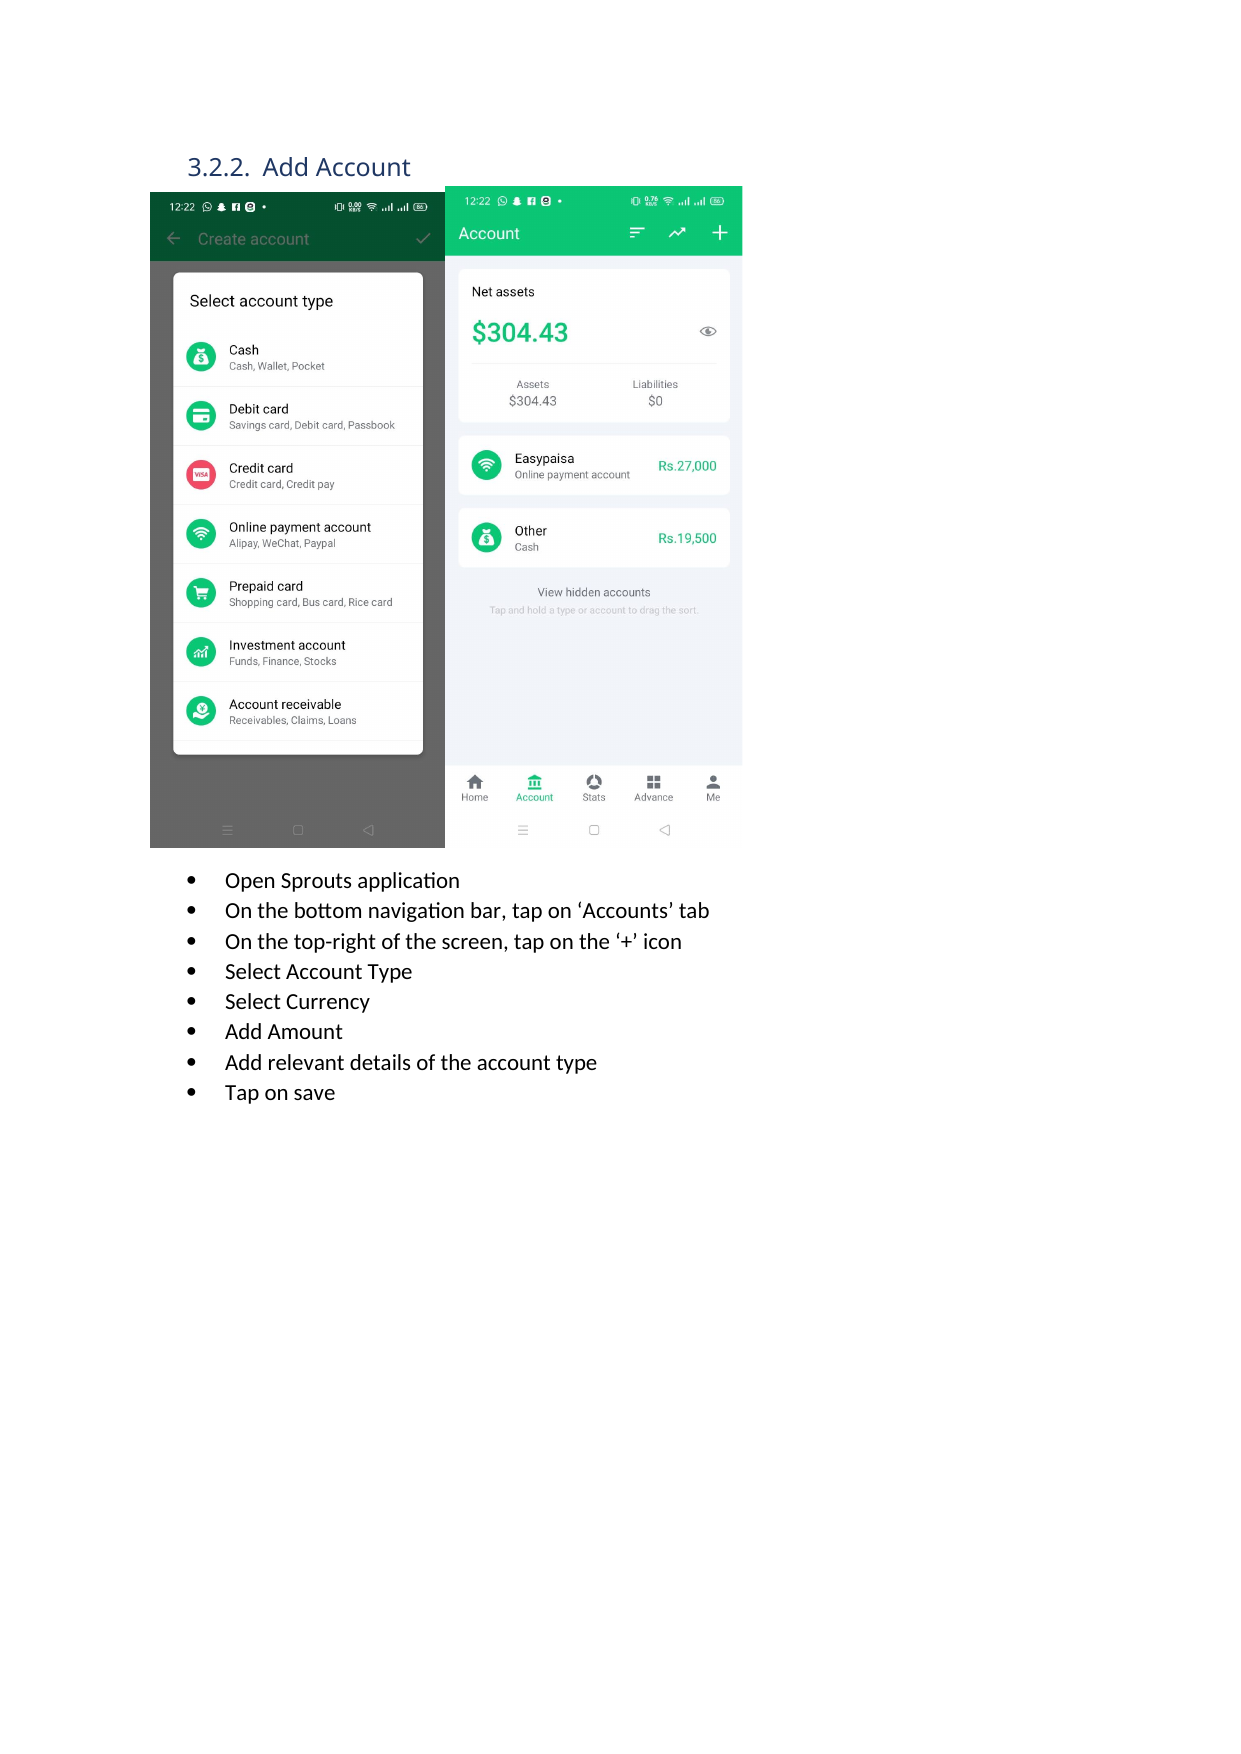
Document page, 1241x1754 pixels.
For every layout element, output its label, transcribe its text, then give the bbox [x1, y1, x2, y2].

list Select Account Type [187, 957, 1090, 985]
list On the bottom navigation bar, tap on ‘Accounts’ tab [187, 897, 1090, 924]
list Add relevant details of the account type [187, 1048, 1090, 1076]
list Open Sprouts application [187, 866, 1090, 894]
list Add Amount [187, 1017, 1090, 1045]
subtitle Add Account [187, 150, 1090, 184]
picture [150, 186, 743, 848]
list On the top-right of the screen, tap on the ‘+’ icon [187, 927, 1090, 955]
list Select Currency [187, 987, 1090, 1015]
list Tap on save [187, 1078, 1090, 1106]
